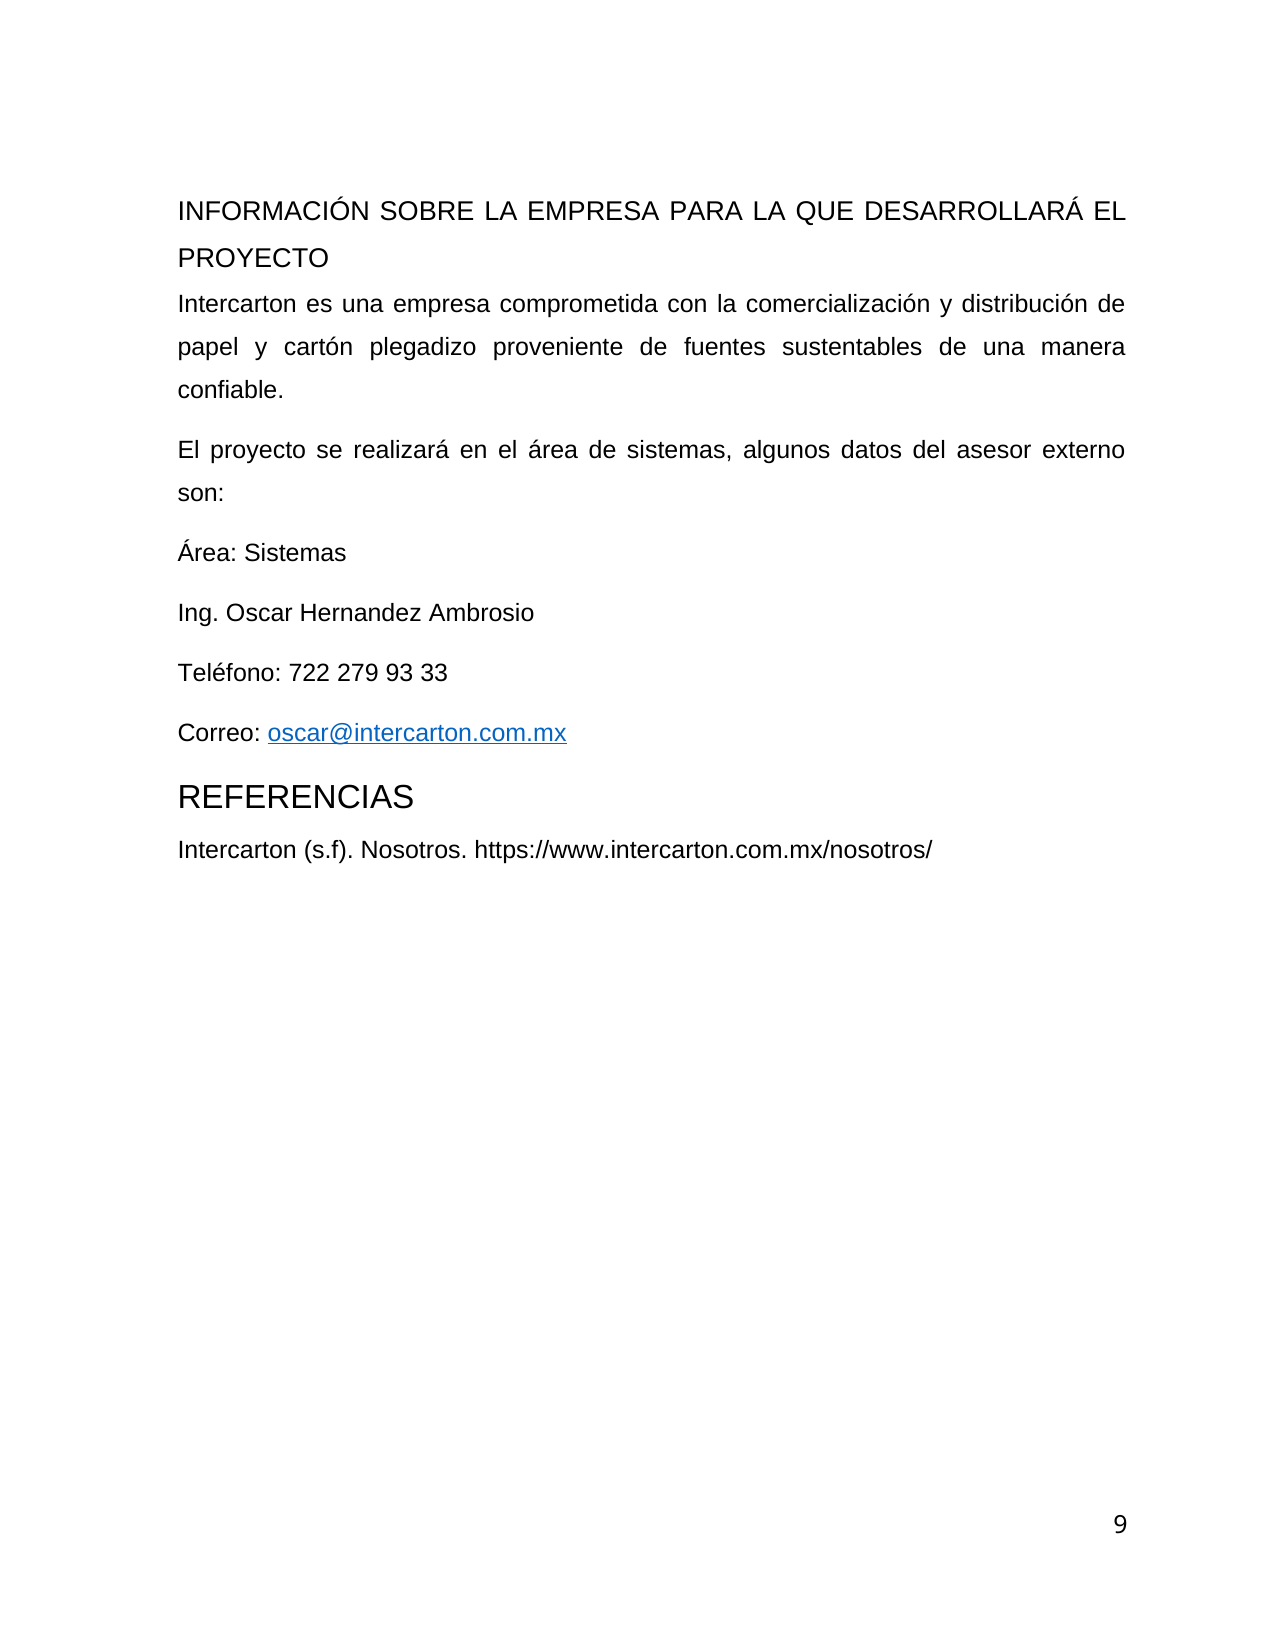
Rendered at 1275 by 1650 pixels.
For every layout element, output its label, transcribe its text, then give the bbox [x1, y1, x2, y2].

text Área: Sistemas [177, 538, 1127, 567]
text Intercarton es una empresa comprometida con la comercialización y distribución de papel y cartón plegadizo proveniente de fuentes sustentables de una manera confiable. [177, 289, 1127, 404]
text Ing. Oscar Hernandez Ambrosio [177, 598, 1127, 627]
subtitle INFORMACIÓN SOBRE LA EMPRESA PARA LA QUE DESARROLLARÁ EL PROYECTO [177, 195, 1127, 273]
text Teléfono: 722 279 93 33 [177, 658, 1127, 686]
text Correo: oscar@intercarton.com.mx [177, 717, 1127, 746]
text Intercarton (s.f). Nosotros. https://www.intercarton.com.mx/nosotros/ [177, 835, 1127, 864]
subtitle REFERENCIAS [177, 777, 1127, 816]
text El proyecto se realizará en el área de sistemas, algunos datos del asesor externo son: [177, 435, 1127, 507]
